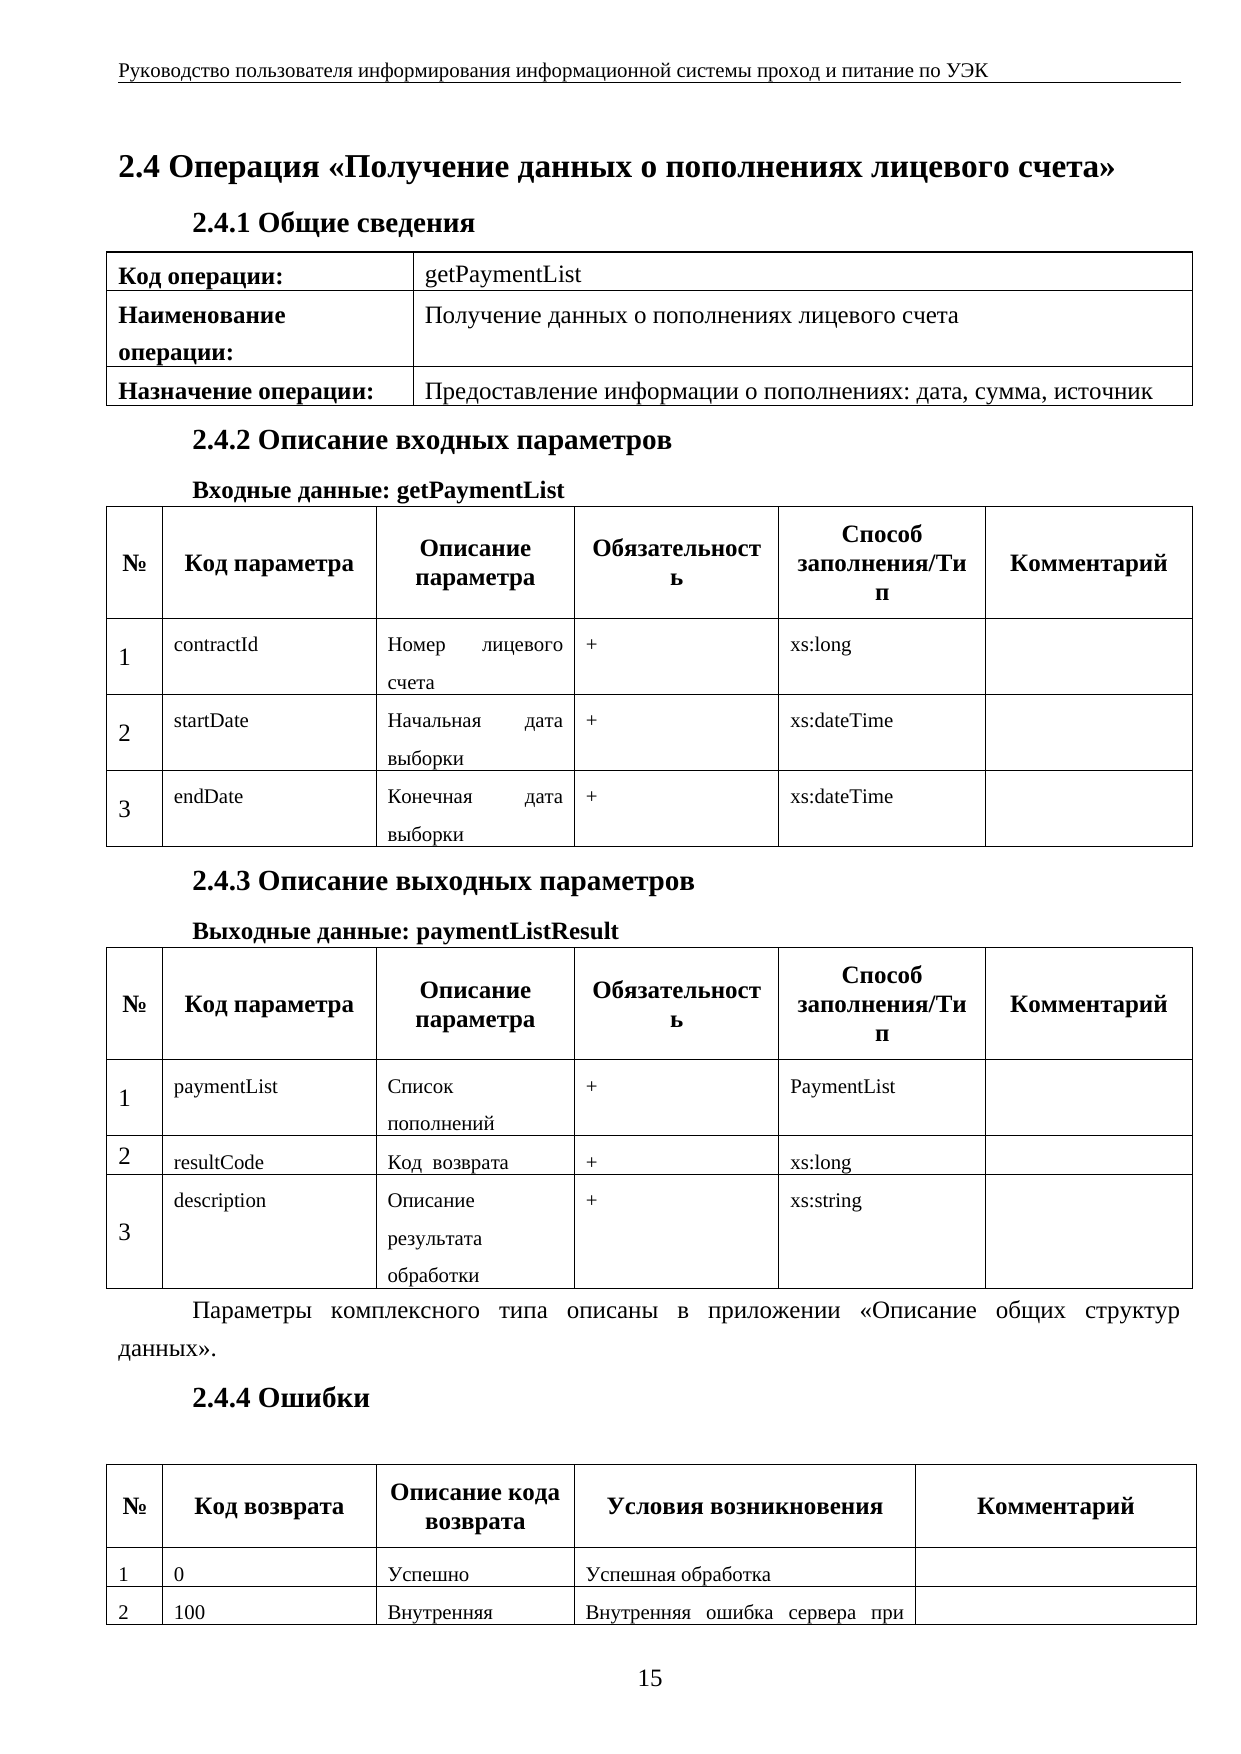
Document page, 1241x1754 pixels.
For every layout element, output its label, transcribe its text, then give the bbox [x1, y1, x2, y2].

table_cell Предоставление информации о пополнениях: дата, сумма, источник [414, 367, 1192, 404]
table_cell endDate [163, 771, 376, 846]
table_cell contractId [163, 619, 376, 694]
table_cell Наименование операции: [107, 291, 413, 366]
table_header Код операции: [107, 253, 413, 290]
table_cell Назначение операции: [107, 367, 413, 404]
table_header Описание параметра [377, 948, 574, 1059]
table_cell [916, 1548, 1196, 1586]
table_cell xs:long [779, 619, 985, 694]
table_cell Внутренняя ошибка [377, 1587, 574, 1624]
table_header Комментарий [986, 507, 1192, 618]
table_header Комментарий [916, 1465, 1196, 1547]
table_cell 2 [107, 695, 162, 770]
table_cell 1 [107, 619, 162, 694]
table_cell Конечная дата выборки [377, 771, 574, 846]
table_cell xs:dateTime [779, 695, 985, 770]
table_cell 1 [107, 1060, 162, 1135]
table_header Обязательность [575, 948, 778, 1059]
text Общие сведения [192, 201, 1181, 239]
table_cell resultCode [163, 1136, 376, 1174]
table_header Описание кода возврата [377, 1465, 574, 1547]
table_cell + [575, 771, 778, 846]
table_cell Получение данных о пополнениях лицевого счета [414, 291, 1192, 366]
table_cell 1 [107, 1548, 162, 1586]
subtitle Операция «Получение данных о пополнениях лицевого счета» [118, 146, 1181, 185]
table_header Обязательность [575, 507, 778, 618]
table_cell Описание результата обработки [377, 1175, 574, 1287]
table_cell Код возврата [377, 1136, 574, 1174]
text Выходные данные: paymentListResult [118, 909, 1181, 947]
table_header Способ заполнения/Тип [779, 948, 985, 1059]
table_cell [986, 771, 1192, 846]
table_cell + [575, 619, 778, 694]
text Ошибки [192, 1376, 1181, 1413]
table_header № [107, 1465, 162, 1547]
table_header getPaymentList [414, 253, 1192, 290]
table_header № [107, 948, 162, 1059]
table_cell 2 [107, 1136, 162, 1174]
table_cell + [575, 1136, 778, 1174]
table_header Способ заполнения/Тип [779, 507, 985, 618]
table_cell [986, 1060, 1192, 1135]
table_cell + [575, 695, 778, 770]
table_cell 3 [107, 771, 162, 846]
table_cell 100 [163, 1587, 376, 1624]
table_cell [986, 619, 1192, 694]
text Входные данные: getPaymentList [118, 468, 1181, 506]
table_cell [986, 695, 1192, 770]
table_cell xs:dateTime [779, 771, 985, 846]
table_cell xs:string [779, 1175, 985, 1287]
text Описание входных параметров [192, 418, 1181, 456]
table_cell [916, 1587, 1196, 1624]
table_cell Начальная дата выборки [377, 695, 574, 770]
table_cell [986, 1136, 1192, 1174]
table_header Код возврата [163, 1465, 376, 1547]
table_cell startDate [163, 695, 376, 770]
table_cell + [575, 1060, 778, 1135]
table_cell 3 [107, 1175, 162, 1287]
table_cell Номер лицевого счета [377, 619, 574, 694]
table_header Код параметра [163, 507, 376, 618]
table_cell Успешная обработка [575, 1548, 915, 1586]
table_cell xs:long [779, 1136, 985, 1174]
table_cell [986, 1175, 1192, 1287]
table_cell + [575, 1175, 778, 1287]
table_cell paymentList [163, 1060, 376, 1135]
table_cell description [163, 1175, 376, 1287]
table_cell Список пополнений [377, 1060, 574, 1135]
table_header Условия возникновения [575, 1465, 915, 1547]
table_header Код параметра [163, 948, 376, 1059]
table_cell Успешно [377, 1548, 574, 1586]
table_cell 0 [163, 1548, 376, 1586]
table_header № [107, 507, 162, 618]
table_header Описание параметра [377, 507, 574, 618]
table_cell PaymentList [779, 1060, 985, 1135]
text Описание выходных параметров [192, 859, 1181, 897]
table_cell 2 [107, 1587, 162, 1624]
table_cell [575, 1587, 915, 1624]
table_header Комментарий [986, 948, 1192, 1059]
text Параметры комплексного типа описаны в приложении «Описание общих структур данных». [118, 1289, 1181, 1363]
